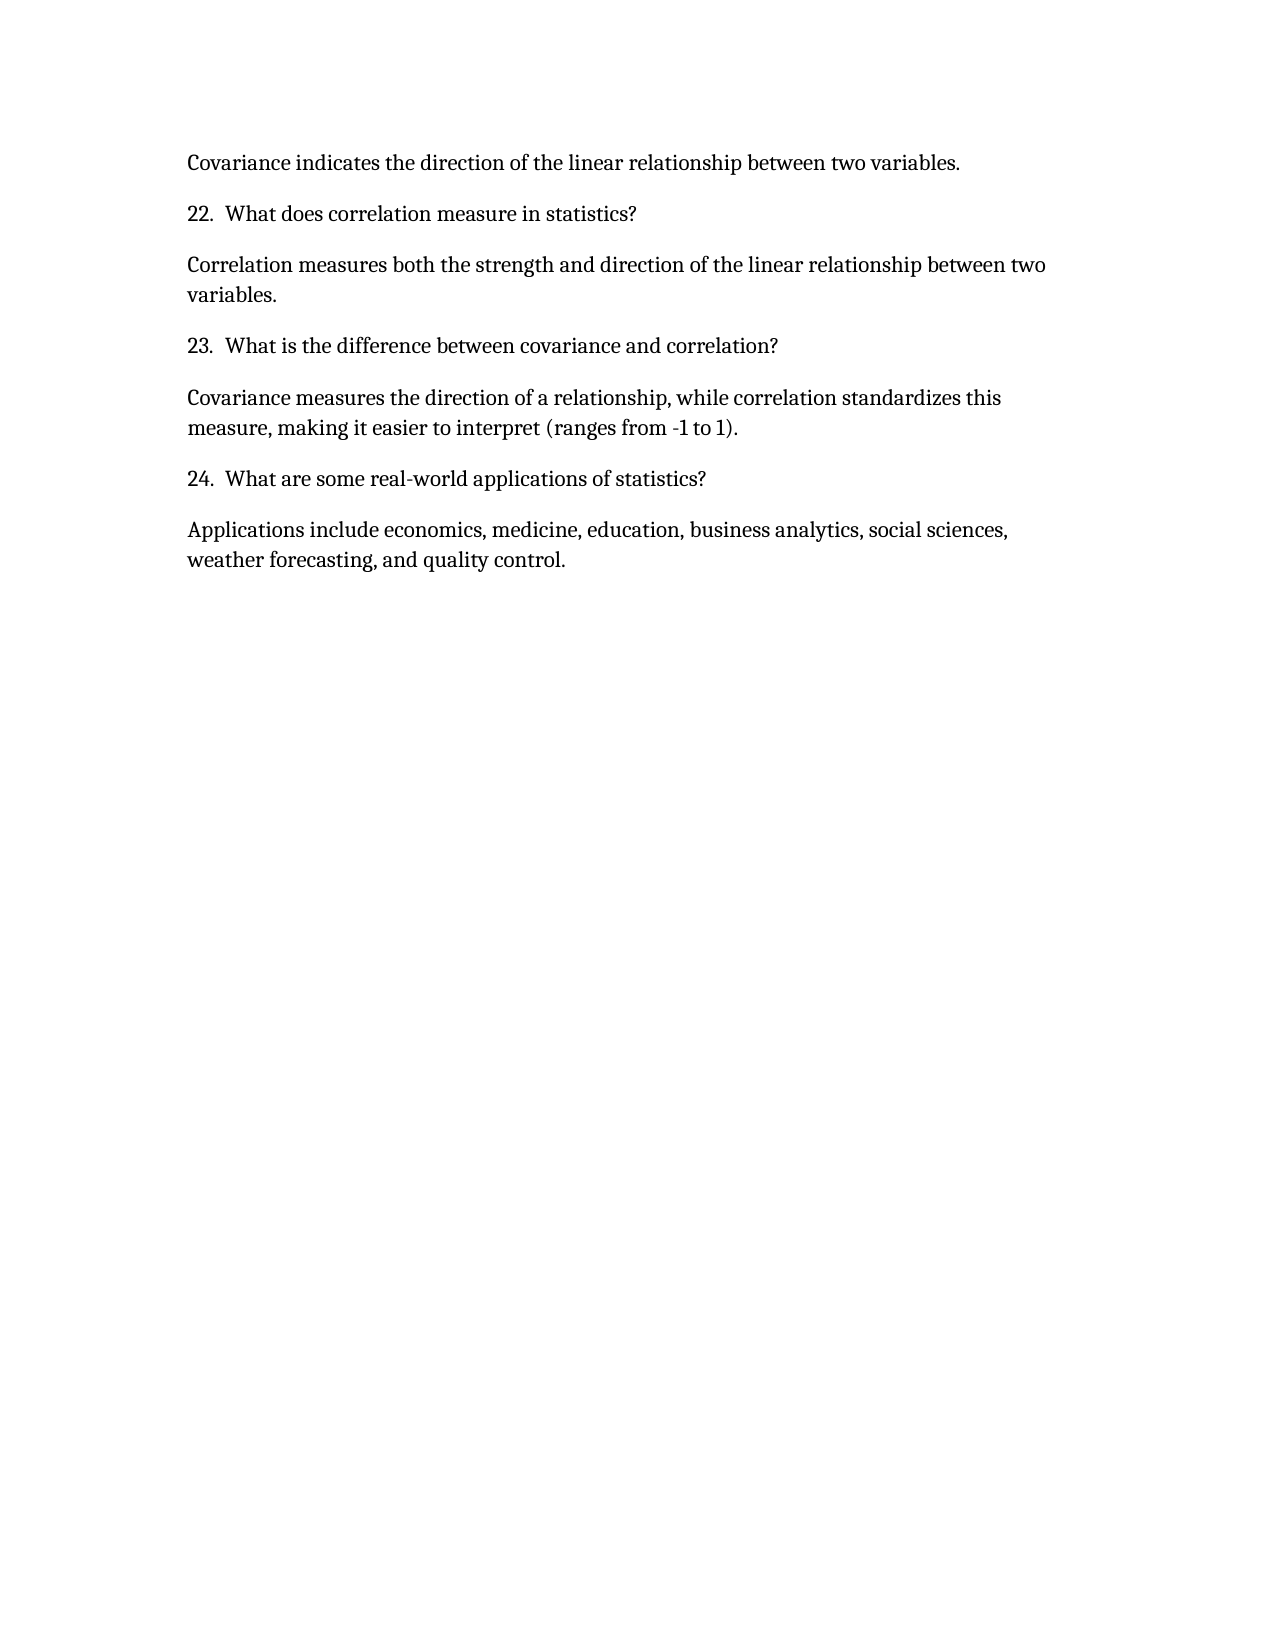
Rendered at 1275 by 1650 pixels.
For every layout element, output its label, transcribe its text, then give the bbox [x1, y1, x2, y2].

text Covariance indicates the direction of the linear relationship between two variables. [187, 150, 1087, 176]
list What does correlation measure in statistics? [187, 201, 1087, 227]
list What are some real-world applications of statistics? [187, 466, 1087, 492]
text Covariance measures the direction of a relationship, while correlation standardizes this measure, making it easier to interpret (ranges from -1 to 1). [187, 384, 1087, 441]
text Applications include economics, medicine, education, business analytics, social sciences, weather forecasting, and quality control. [187, 517, 1087, 573]
list What is the difference between covariance and correlation? [187, 333, 1087, 360]
text Correlation measures both the strength and direction of the linear relationship between two variables. [187, 252, 1087, 309]
